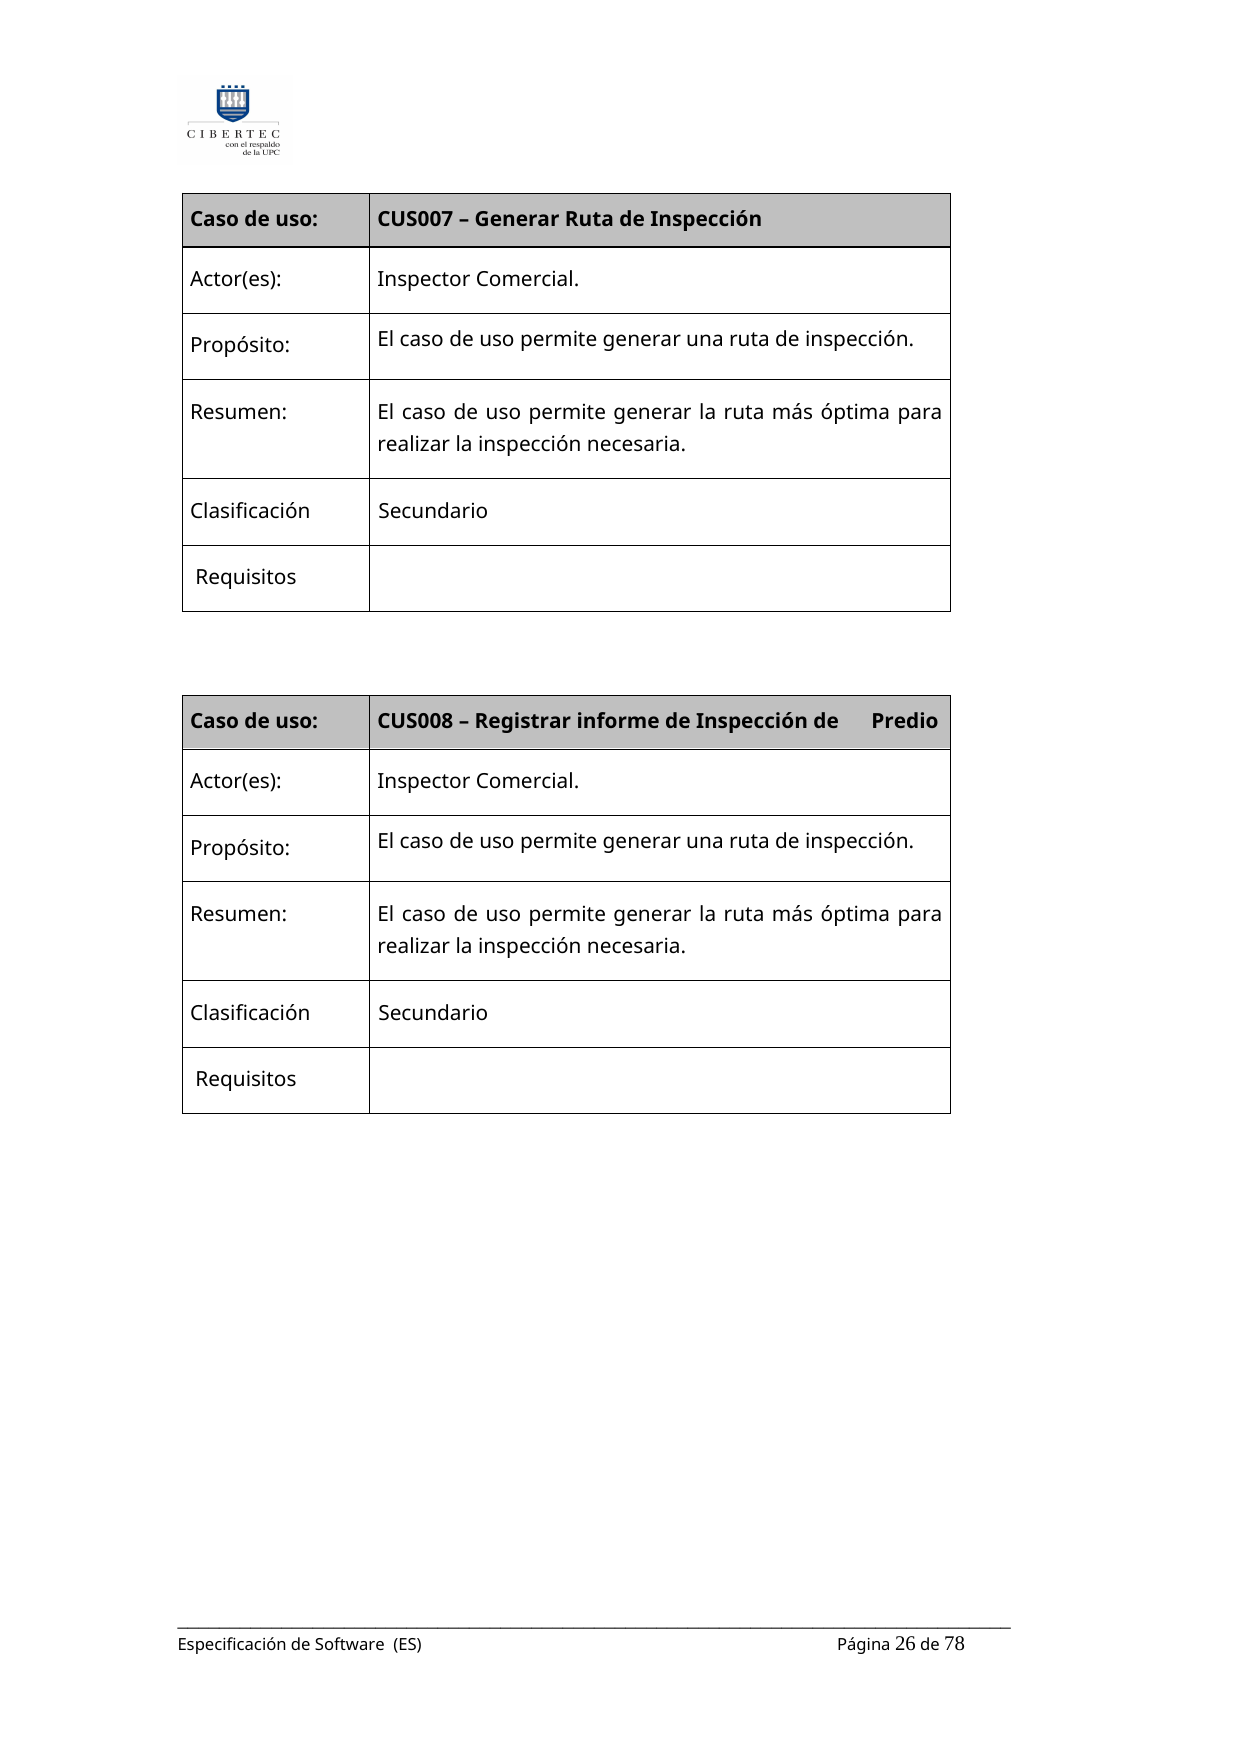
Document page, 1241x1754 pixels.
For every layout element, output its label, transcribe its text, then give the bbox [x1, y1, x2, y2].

table_cell Actor(es): [183, 248, 369, 313]
table_cell Inspector Comercial. [370, 750, 950, 815]
table_cell [370, 1048, 950, 1113]
table_cell Resumen: [183, 380, 369, 478]
table_cell Propósito: [183, 816, 369, 881]
table_header CUS007 – Generar Ruta de Inspección [370, 194, 950, 246]
table_cell El caso de uso permite generar la ruta más óptima para realizar la inspección necesaria. [370, 380, 950, 478]
table_header Caso de uso: [183, 194, 369, 246]
table_cell Inspector Comercial. [370, 248, 950, 313]
table_cell El caso de uso permite generar la ruta más óptima para realizar la inspección necesaria. [370, 882, 950, 980]
table_cell Resumen: [183, 882, 369, 980]
table_cell Requisitos [183, 546, 369, 611]
table_cell [370, 546, 950, 611]
table_cell Propósito: [183, 314, 369, 379]
picture [177, 75, 293, 165]
table_cell El caso de uso permite generar una ruta de inspección. [370, 816, 950, 881]
table_cell Clasificación [183, 479, 369, 544]
table_cell Actor(es): [183, 750, 369, 815]
table_cell Secundario [370, 981, 950, 1047]
table_cell El caso de uso permite generar una ruta de inspección. [370, 314, 950, 379]
table_cell Requisitos [183, 1048, 369, 1113]
table_cell Clasificación [183, 981, 369, 1047]
table_header Caso de uso: [183, 696, 369, 748]
table_cell Secundario [370, 479, 950, 544]
table_header CUS008 – Registrar informe de Inspección de Predio [370, 696, 950, 748]
